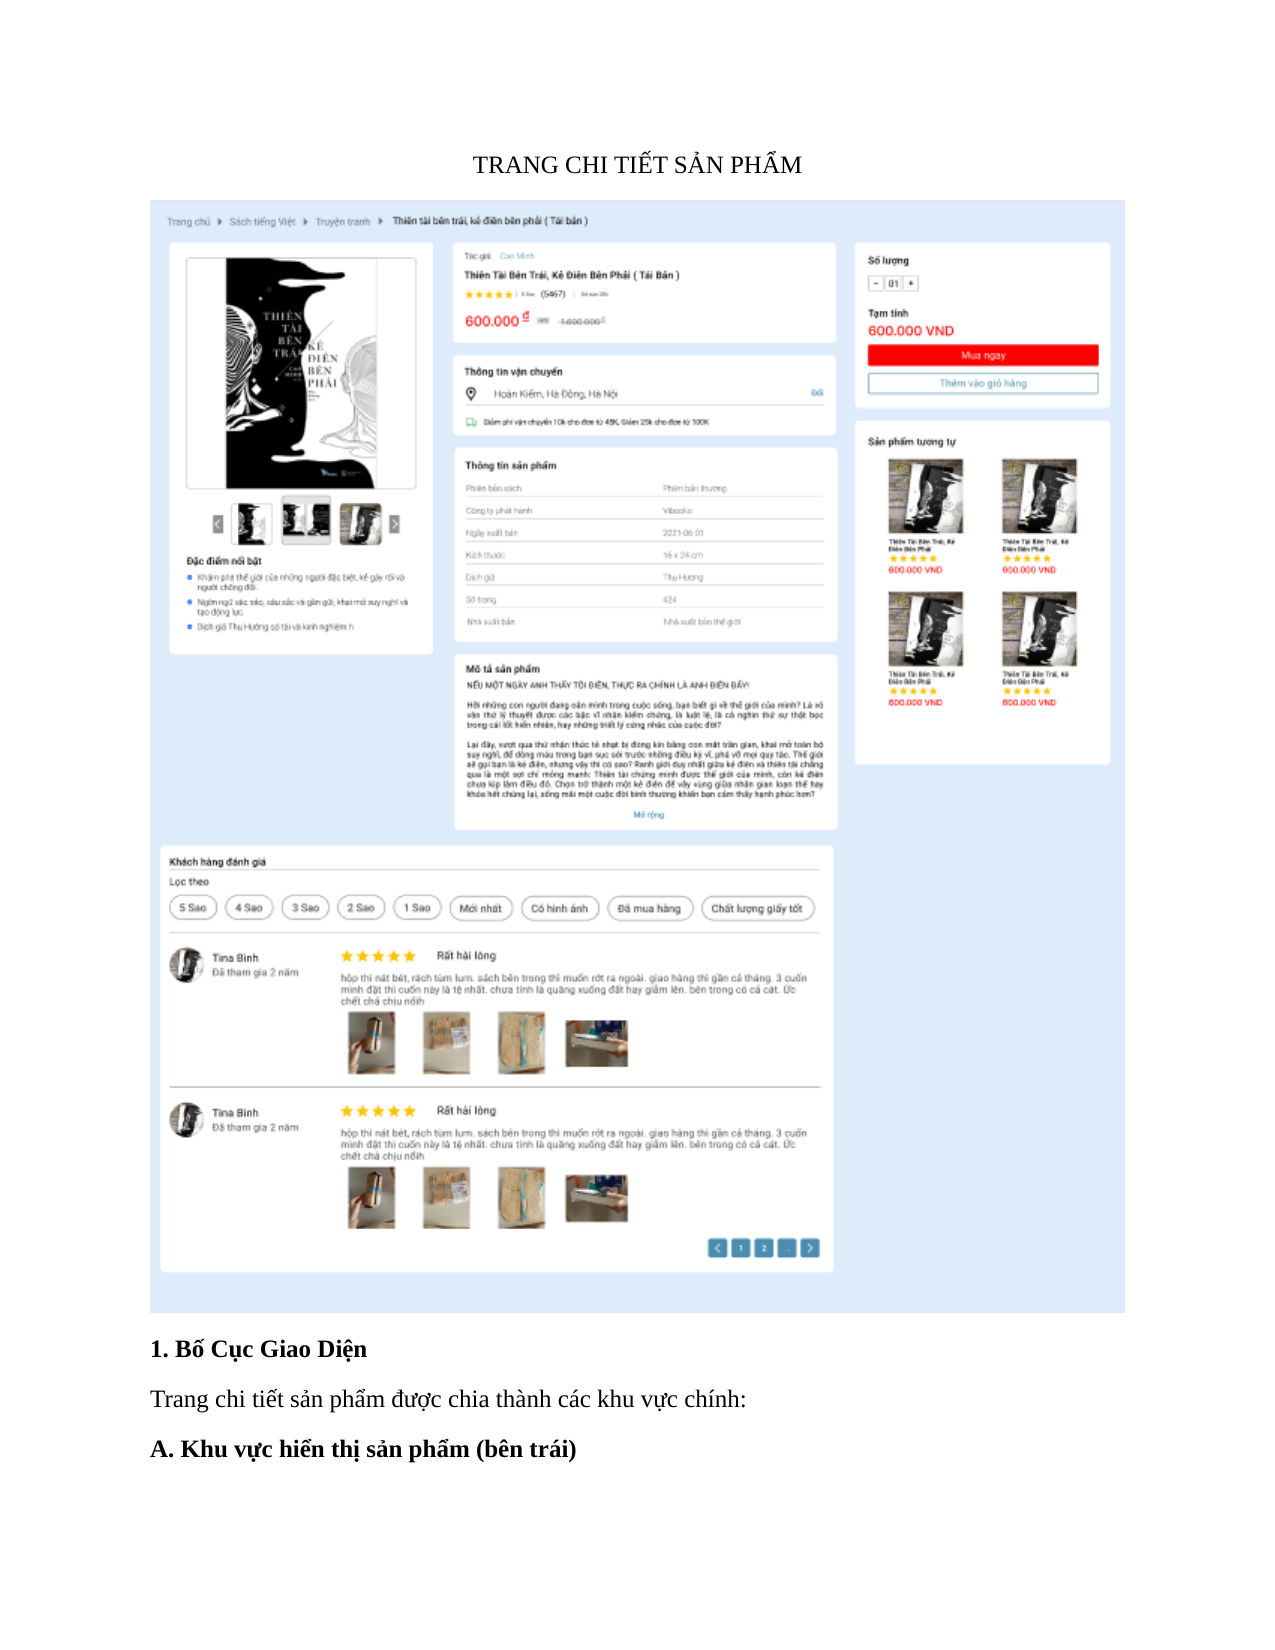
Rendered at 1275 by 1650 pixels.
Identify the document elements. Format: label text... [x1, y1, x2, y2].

text Trang chi tiết sản phẩm được chia thành các khu vực chính: [150, 1384, 1125, 1413]
text TRANG CHI TIẾT SẢN PHẨM [150, 150, 1125, 179]
text A. Khu vực hiển thị sản phẩm (bên trái) [150, 1434, 1125, 1462]
picture [150, 199, 1125, 1313]
text 1. Bố Cục Giao Diện [150, 1334, 1125, 1363]
